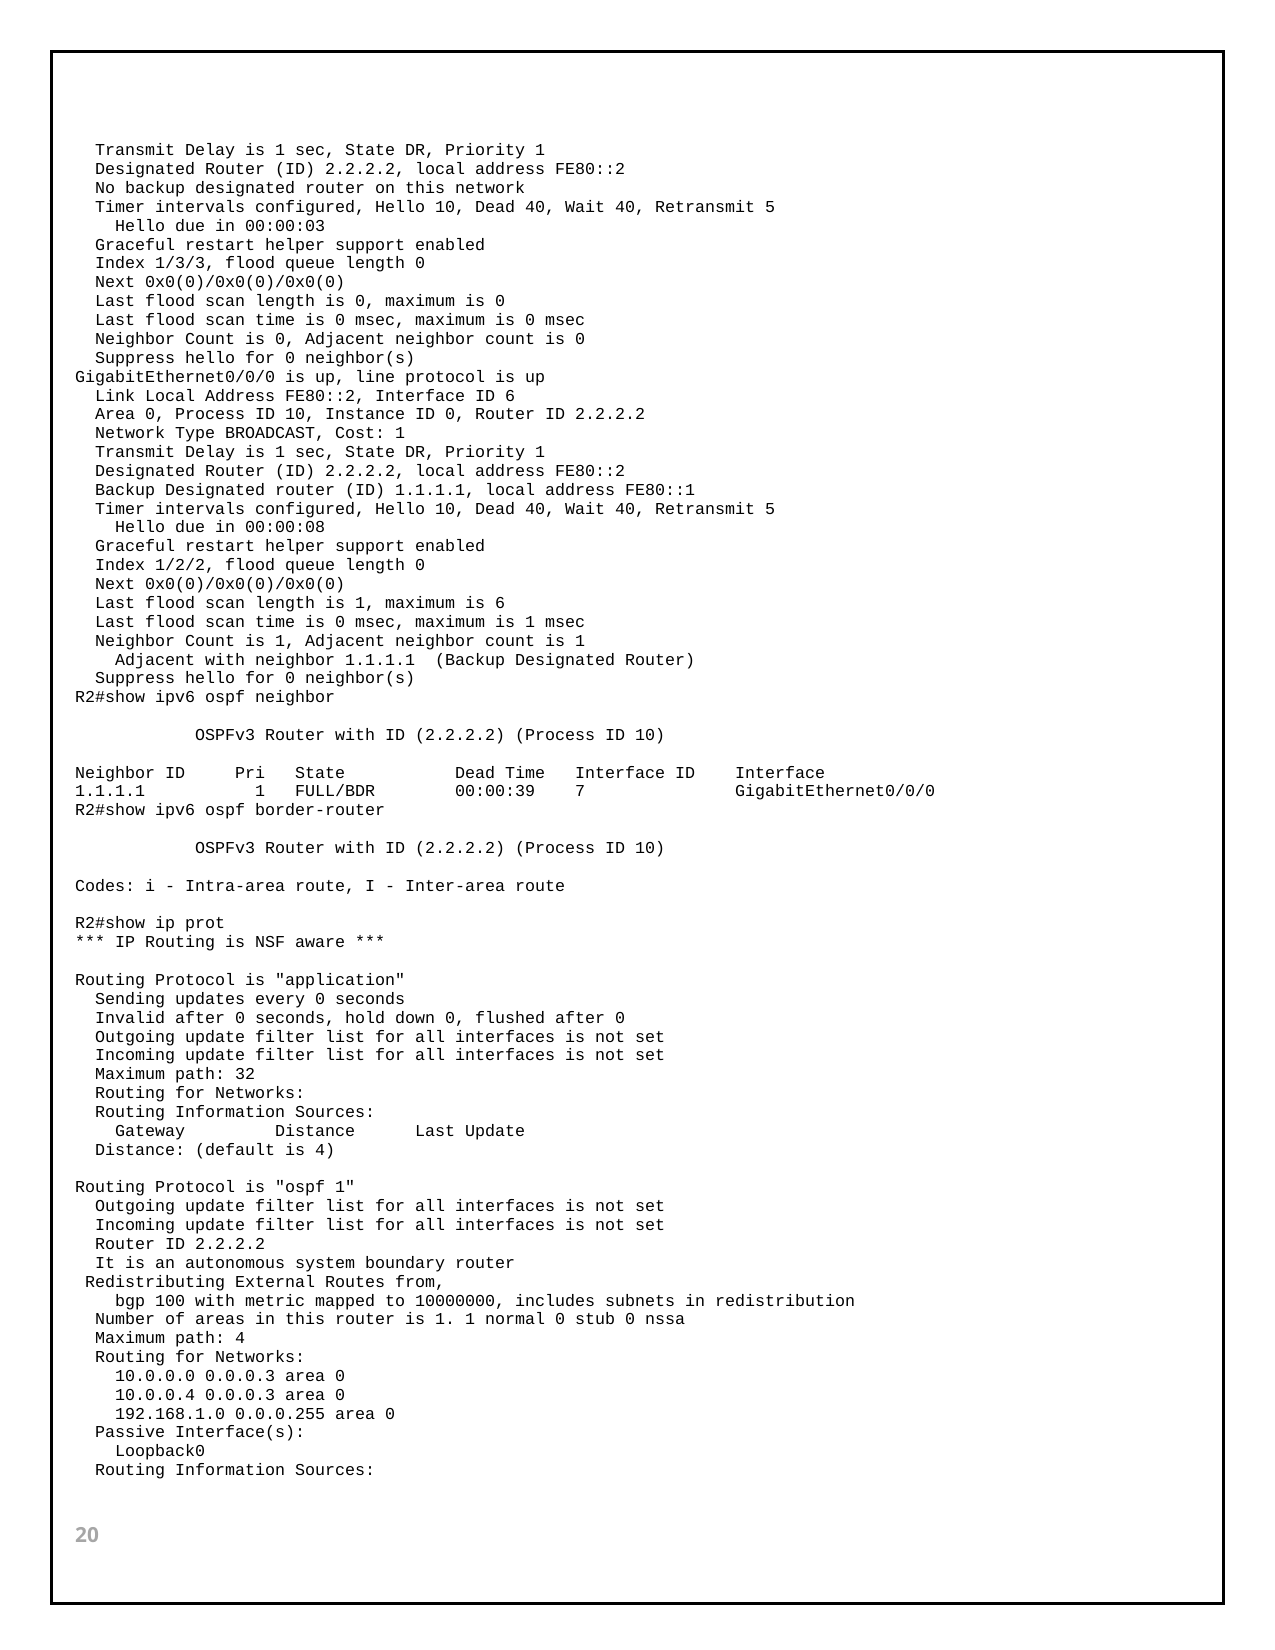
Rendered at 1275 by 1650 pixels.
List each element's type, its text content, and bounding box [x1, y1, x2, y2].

text 10.0.0.0 0.0.0.3 area 0 [75, 1367, 1200, 1386]
text Redistributing External Routes from, [75, 1273, 1200, 1292]
text No backup designated router on this network [75, 180, 1200, 198]
text Designated Router (ID) 2.2.2.2, local address FE80::2 [75, 462, 1200, 481]
text Graceful restart helper support enabled [75, 236, 1200, 255]
text R2#show ipv6 ospf border-router [75, 802, 1200, 821]
text Transmit Delay is 1 sec, State DR, Priority 1 [75, 142, 1200, 161]
text 1.1.1.1 1 FULL/BDR 00:00:39 7 GigabitEthernet0/0/0 [75, 783, 1200, 802]
text Neighbor Count is 1, Adjacent neighbor count is 1 [75, 632, 1200, 651]
text Maximum path: 4 [75, 1330, 1200, 1349]
text It is an autonomous system boundary router [75, 1254, 1200, 1273]
text 10.0.0.4 0.0.0.3 area 0 [75, 1386, 1200, 1405]
text Next 0x0(0)/0x0(0)/0x0(0) [75, 576, 1200, 594]
text Suppress hello for 0 neighbor(s) [75, 670, 1200, 689]
text Last flood scan time is 0 msec, maximum is 0 msec [75, 312, 1200, 331]
text Network Type BROADCAST, Cost: 1 [75, 425, 1200, 444]
text GigabitEthernet0/0/0 is up, line protocol is up [75, 368, 1200, 387]
text R2#show ip prot [75, 915, 1200, 934]
text Transmit Delay is 1 sec, State DR, Priority 1 [75, 444, 1200, 462]
text Backup Designated router (ID) 1.1.1.1, local address FE80::1 [75, 481, 1200, 500]
text Timer intervals configured, Hello 10, Dead 40, Wait 40, Retransmit 5 [75, 198, 1200, 217]
text Loopback0 [75, 1443, 1200, 1462]
text Invalid after 0 seconds, hold down 0, flushed after 0 [75, 1009, 1200, 1028]
text Routing Information Sources: [75, 1462, 1200, 1481]
text Incoming update filter list for all interfaces is not set [75, 1047, 1200, 1066]
text Timer intervals configured, Hello 10, Dead 40, Wait 40, Retransmit 5 [75, 500, 1200, 519]
text Routing Information Sources: [75, 1103, 1200, 1122]
text Hello due in 00:00:03 [75, 217, 1200, 236]
text Neighbor ID Pri State Dead Time Interface ID Interface [75, 764, 1200, 783]
text Hello due in 00:00:08 [75, 519, 1200, 538]
text Link Local Address FE80::2, Interface ID 6 [75, 387, 1200, 406]
text R2#show ipv6 ospf neighbor [75, 689, 1200, 708]
text Incoming update filter list for all interfaces is not set [75, 1217, 1200, 1236]
text Routing for Networks: [75, 1085, 1200, 1103]
text Designated Router (ID) 2.2.2.2, local address FE80::2 [75, 161, 1200, 180]
text Graceful restart helper support enabled [75, 538, 1200, 557]
text bgp 100 with metric mapped to 10000000, includes subnets in redistribution [75, 1292, 1200, 1311]
text Area 0, Process ID 10, Instance ID 0, Router ID 2.2.2.2 [75, 406, 1200, 425]
text Maximum path: 32 [75, 1066, 1200, 1085]
text Suppress hello for 0 neighbor(s) [75, 349, 1200, 368]
text OSPFv3 Router with ID (2.2.2.2) (Process ID 10) [75, 726, 1200, 745]
text Last flood scan time is 0 msec, maximum is 1 msec [75, 613, 1200, 632]
text OSPFv3 Router with ID (2.2.2.2) (Process ID 10) [75, 839, 1200, 858]
text Next 0x0(0)/0x0(0)/0x0(0) [75, 274, 1200, 293]
text Gateway Distance Last Update [75, 1122, 1200, 1141]
text Passive Interface(s): [75, 1424, 1200, 1443]
text Index 1/2/2, flood queue length 0 [75, 557, 1200, 576]
text Codes: i - Intra-area route, I - Inter-area route [75, 877, 1200, 896]
text 192.168.1.0 0.0.0.255 area 0 [75, 1405, 1200, 1424]
text Routing for Networks: [75, 1349, 1200, 1367]
text Router ID 2.2.2.2 [75, 1236, 1200, 1254]
text Last flood scan length is 1, maximum is 6 [75, 594, 1200, 613]
text *** IP Routing is NSF aware *** [75, 934, 1200, 953]
text Last flood scan length is 0, maximum is 0 [75, 293, 1200, 312]
text Neighbor Count is 0, Adjacent neighbor count is 0 [75, 331, 1200, 349]
text Sending updates every 0 seconds [75, 990, 1200, 1009]
text Adjacent with neighbor 1.1.1.1 (Backup Designated Router) [75, 651, 1200, 670]
text Outgoing update filter list for all interfaces is not set [75, 1198, 1200, 1217]
text Index 1/3/3, flood queue length 0 [75, 255, 1200, 274]
text Routing Protocol is "ospf 1" [75, 1179, 1200, 1198]
text Distance: (default is 4) [75, 1141, 1200, 1160]
text Number of areas in this router is 1. 1 normal 0 stub 0 nssa [75, 1311, 1200, 1330]
text Routing Protocol is "application" [75, 972, 1200, 990]
text Outgoing update filter list for all interfaces is not set [75, 1028, 1200, 1047]
